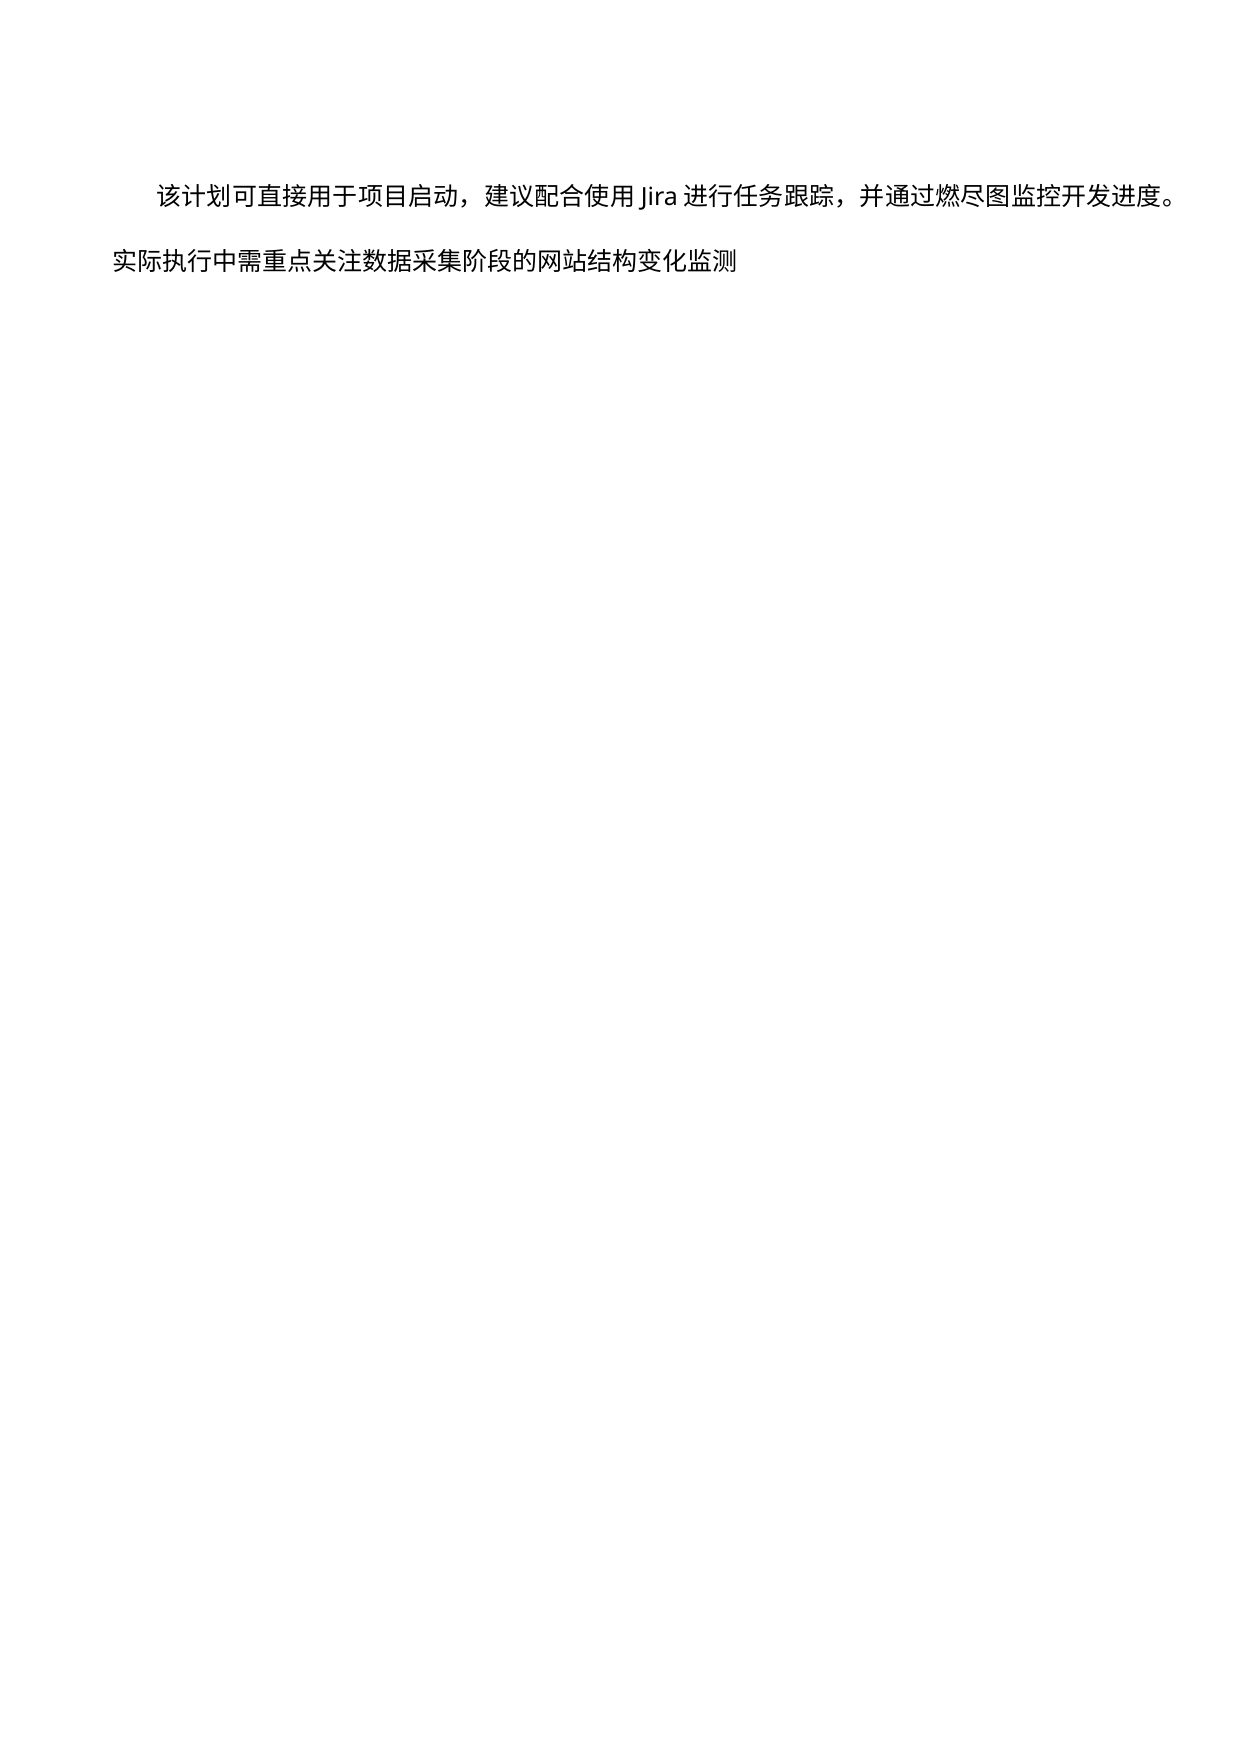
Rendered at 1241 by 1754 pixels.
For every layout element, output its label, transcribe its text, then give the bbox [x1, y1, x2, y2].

text 该计划可直接用于项目启动，建议配合使用Jira进行任务跟踪，并通过燃尽图监控开发进度。实际执行中需重点关注数据采集阶段的网站结构变化监测 [112, 162, 1162, 292]
